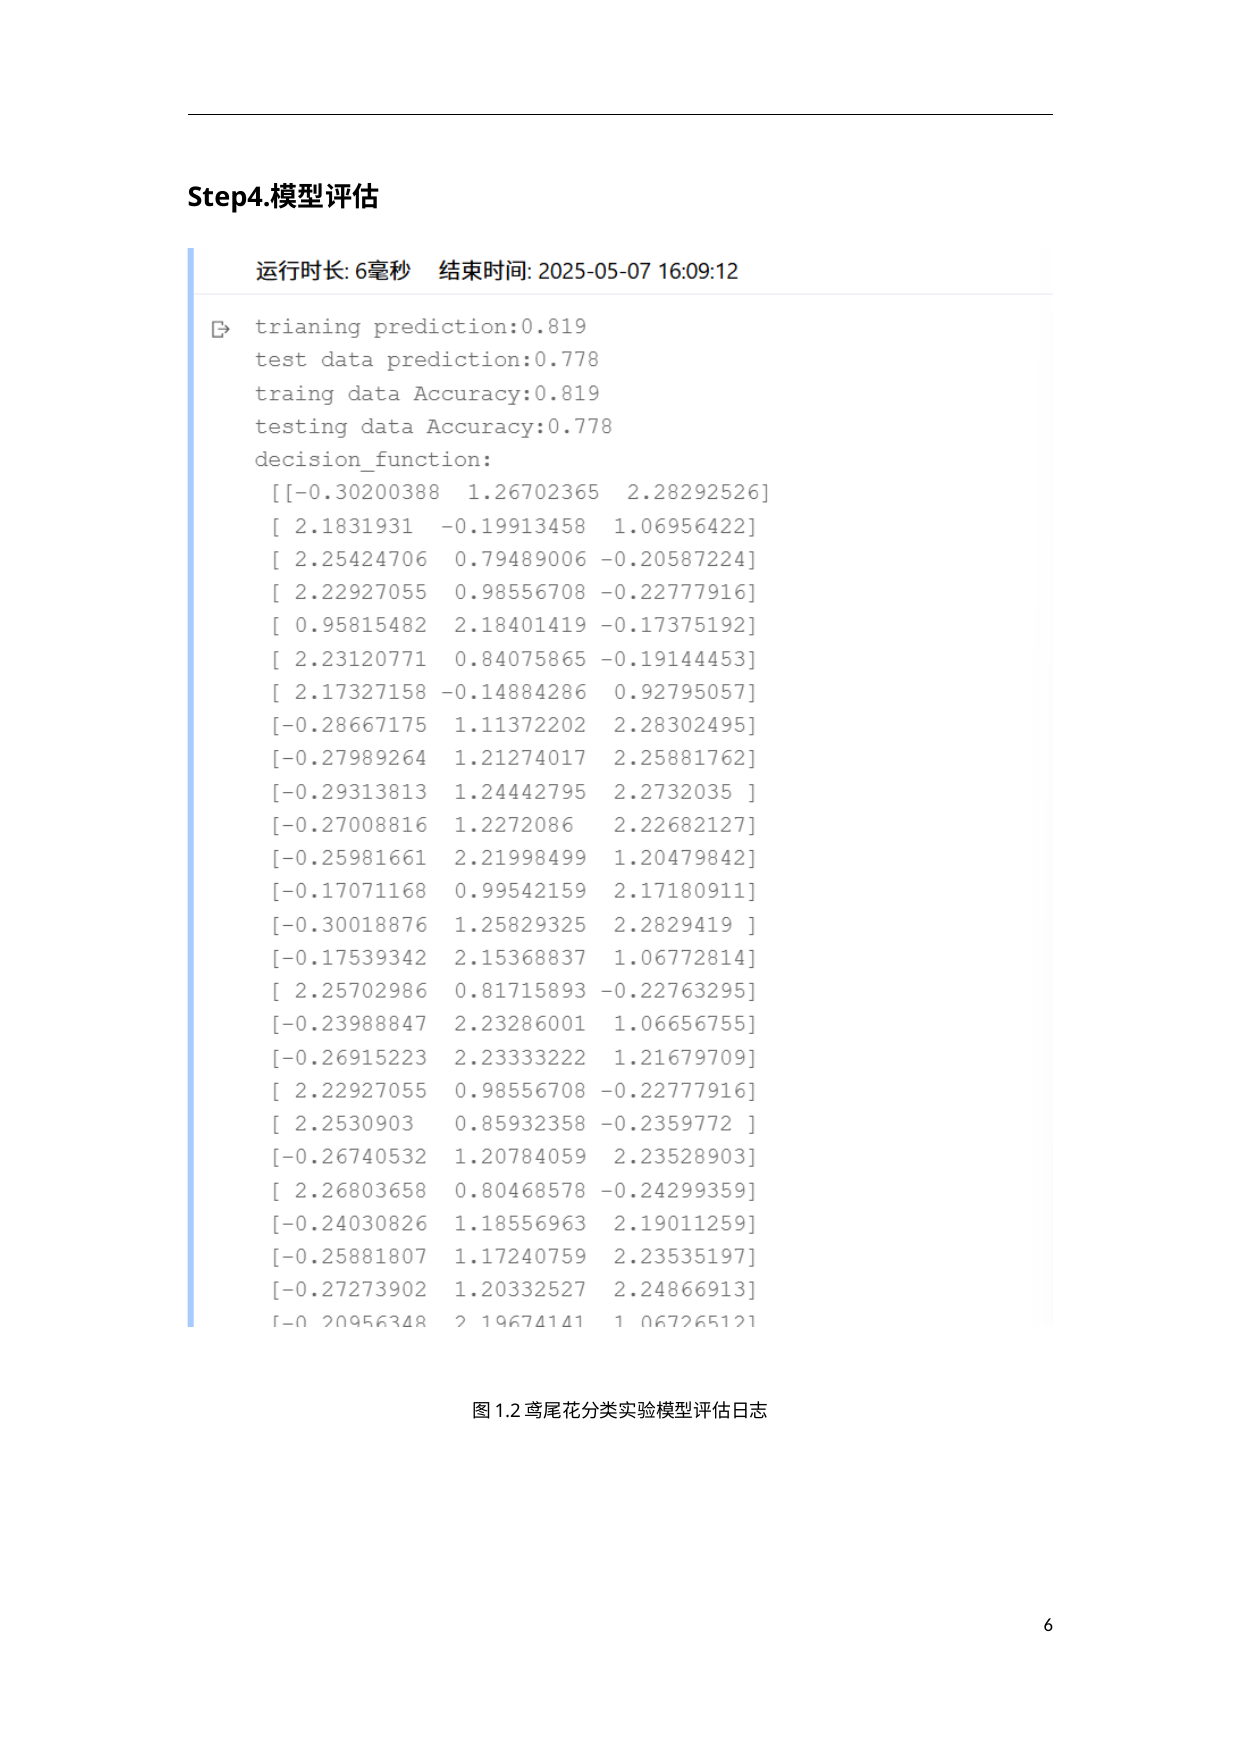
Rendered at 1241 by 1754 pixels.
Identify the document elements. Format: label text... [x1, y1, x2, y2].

picture [187, 248, 1053, 1327]
text 图1.2鸢尾花分类实验模型评估日志 [187, 1393, 1053, 1426]
text Step4.模型评估 [187, 162, 1053, 227]
